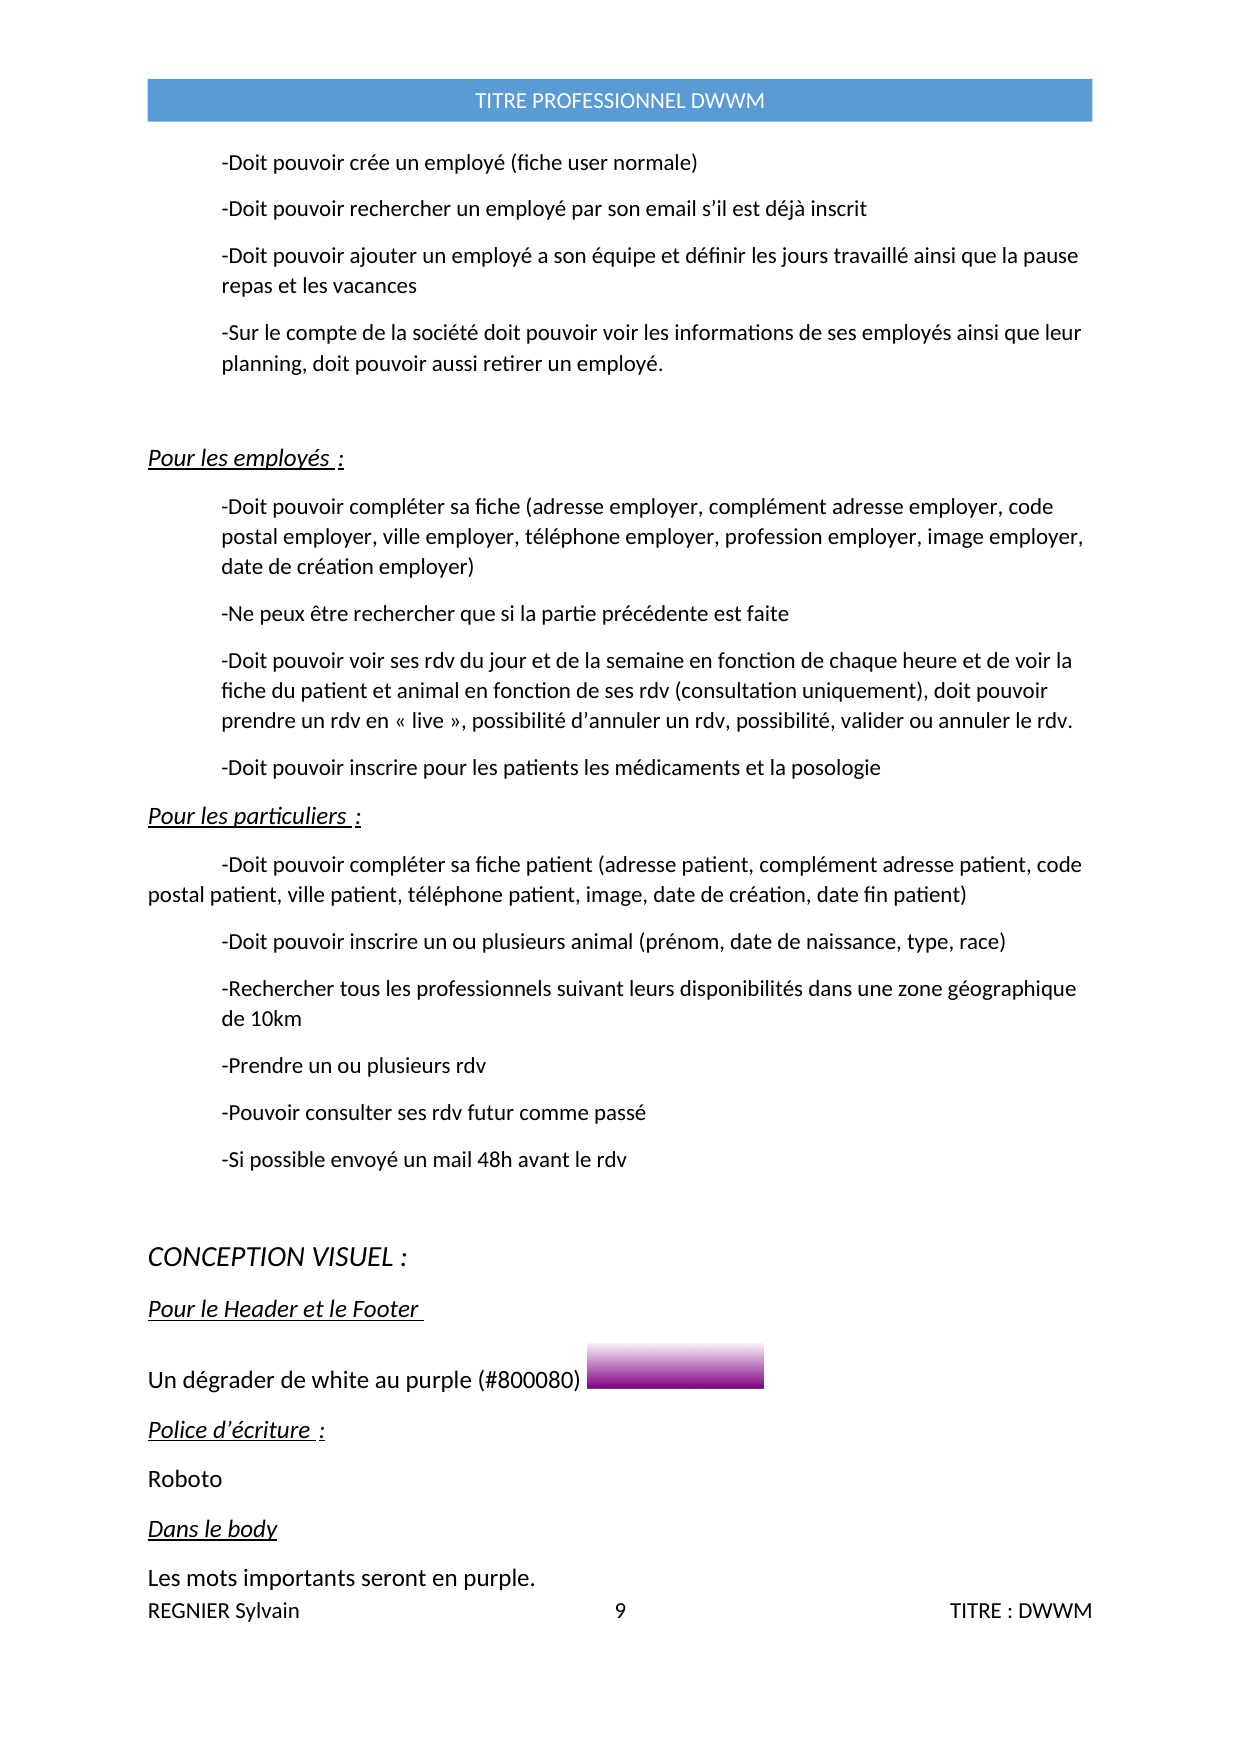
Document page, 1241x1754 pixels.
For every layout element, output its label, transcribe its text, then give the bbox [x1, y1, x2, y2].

text Roboto [148, 1463, 1093, 1494]
text Pour le Header et le Footer [148, 1293, 1093, 1324]
text -Rechercher tous les professionnels suivant leurs disponibilités dans une zone géographique de 10km [221, 974, 1093, 1032]
text CONCEPTION VISUEL : [148, 1238, 1093, 1274]
text -Doit pouvoir ajouter un employé a son équipe et définir les jours travaillé ainsi que la pause repas et les vacances [221, 241, 1093, 299]
text -Pouvoir consulter ses rdv futur comme passé [221, 1098, 1093, 1126]
text Un dégrader de white au purple (#800080) [148, 1343, 1093, 1395]
text -Doit pouvoir rechercher un employé par son email s’il est déjà inscrit [148, 194, 1093, 222]
text -Doit pouvoir inscrire un ou plusieurs animal (prénom, date de naissance, type, race) [148, 927, 1093, 955]
text Dans le body [148, 1513, 1093, 1543]
text -Doit pouvoir compléter sa fiche patient (adresse patient, complément adresse patient, code postal patient, ville patient, téléphone patient, image, date de création, date fin patient) [148, 850, 1093, 908]
text -Doit pouvoir inscrire pour les patients les médicaments et la posologie [221, 753, 1093, 781]
picture [587, 1343, 766, 1389]
text -Doit pouvoir crée un employé (fiche user normale) [148, 148, 1093, 176]
text -Ne peux être rechercher que si la partie précédente est faite [221, 599, 1093, 627]
text -Si possible envoyé un mail 48h avant le rdv [221, 1145, 1093, 1173]
text -Sur le compte de la société doit pouvoir voir les informations de ses employés ainsi que leur planning, doit pouvoir aussi retirer un employé. [221, 318, 1093, 377]
text -Doit pouvoir compléter sa fiche (adresse employer, complément adresse employer, code postal employer, ville employer, téléphone employer, profession employer, image employer, date de création employer) [221, 492, 1093, 580]
text Pour les employés : [148, 442, 1093, 473]
text -Prendre un ou plusieurs rdv [221, 1051, 1093, 1079]
text Les mots importants seront en purple. [148, 1562, 1093, 1593]
text -Doit pouvoir voir ses rdv du jour et de la semaine en fonction de chaque heure et de voir la fiche du patient et animal en fonction de ses rdv (consultation uniquement), doit pouvoir prendre un rdv en « live », possibilité d’annuler un rdv, possibilité, valider ou annuler le rdv. [221, 646, 1093, 734]
text Pour les particuliers : [148, 800, 1093, 831]
text Police d’écriture : [148, 1414, 1093, 1444]
